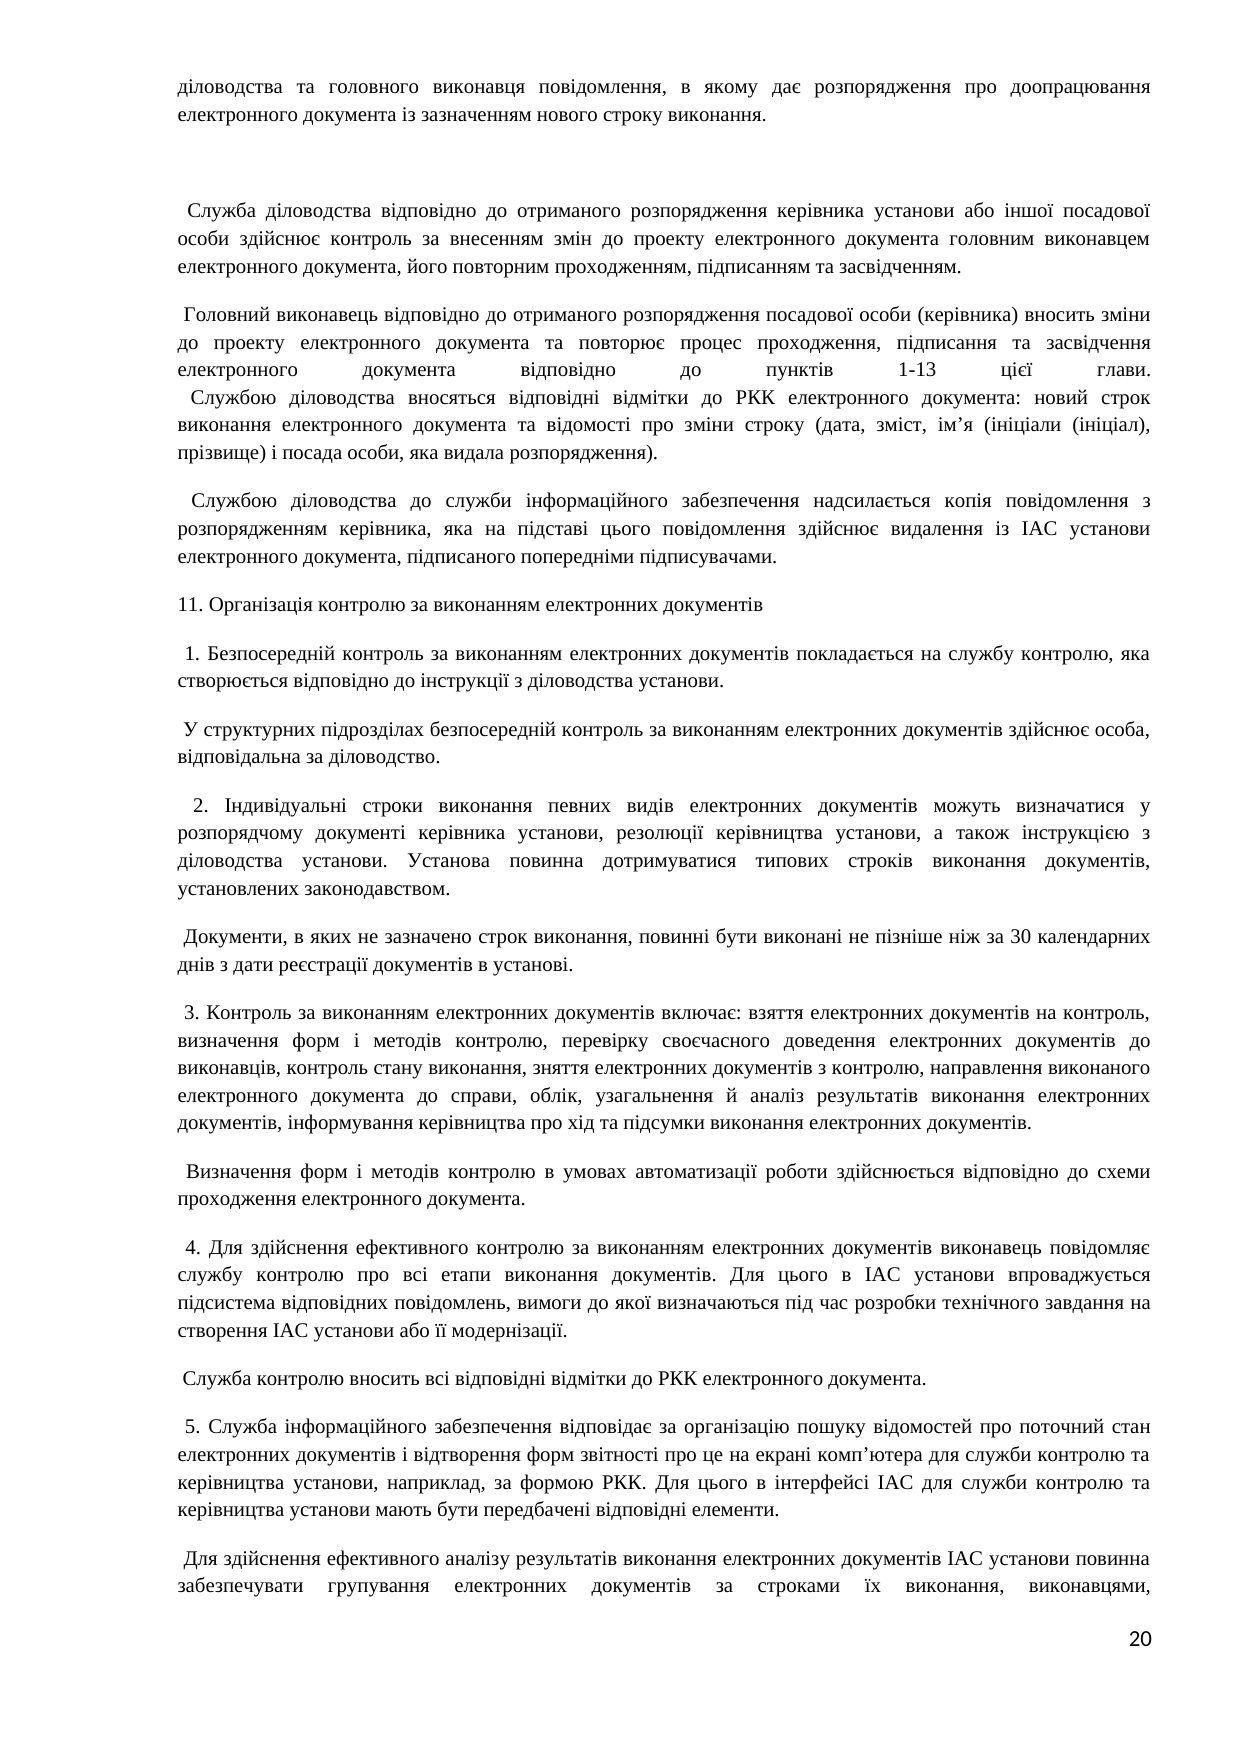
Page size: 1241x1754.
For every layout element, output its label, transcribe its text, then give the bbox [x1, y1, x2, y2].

text Службою діловодства до служби інформаційного забезпечення надсилається копія повідомлення з розпорядженням керівника, яка на підставі цього повідомлення здійснює видалення із ІАС установи електронного документа, підписаного попередніми підписувачами. [177, 488, 1152, 568]
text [177, 74, 1152, 126]
text Документи, в яких не зазначено строк виконання, повинні бути виконані не пізніше ніж за 30 календарних днів з дати реєстрації документів в установі. [177, 924, 1152, 976]
text 1. Безпосередній контроль за виконанням електронних документів покладається на службу контролю, яка створюється відповідно до інструкції з діловодства установи. [177, 641, 1152, 692]
text Служба контролю вносить всі відповідні відмітки до РКК електронного документа. [177, 1366, 1152, 1390]
text Служба діловодства відповідно до отриманого розпорядження керівника установи або іншої посадової особи здійснює контроль за внесенням змін до проекту електронного документа головним виконавцем електронного документа, його повторним проходженням, підписанням та засвідченням. [177, 198, 1152, 278]
text 5. Служба інформаційного забезпечення відповідає за організацію пошуку відомостей про поточний стан електронних документів і відтворення форм звітності про це на екрані комп’ютера для служби контролю та керівництва установи, наприклад, за формою РКК. Для цього в інтерфейсі ІАС для служби контролю та керівництва установи мають бути передбачені відповідні елементи. [177, 1414, 1152, 1521]
text У структурних підрозділах безпосередній контроль за виконанням електронних документів здійснює особа, відповідальна за діловодство. [177, 717, 1152, 768]
text Головний виконавець відповідно до отриманого розпорядження посадової особи (керівника) вносить зміни до проекту електронного документа та повторює процес проходження, підписання та засвідчення електронного документа відповідно до пунктів 1-13 цієї глави. Службою діловодства вносяться відповідні відмітки до РКК електронного документа: новий строк виконання електронного документа та відомості про зміни строку (дата, зміст, ім’я (ініціали (ініціал), прізвище) і посада особи, яка видала розпорядження). [177, 302, 1152, 464]
text 3. Контроль за виконанням електронних документів включає: взяття електронних документів на контроль, визначення форм і методів контролю, перевірку своєчасного доведення електронних документів до виконавців, контроль стану виконання, зняття електронних документів з контролю, направлення виконаного електронного документа до справи, облік, узагальнення й аналіз результатів виконання електронних документів, інформування керівництва про хід та підсумки виконання електронних документів. [177, 1000, 1152, 1134]
text 4. Для здійснення ефективного контролю за виконанням електронних документів виконавець повідомляє службу контролю про всі етапи виконання документів. Для цього в ІАС установи впроваджується підсистема відповідних повідомлень, вимоги до якої визначаються під час розробки технічного завдання на створення ІАС установи або її модернізації. [177, 1235, 1152, 1342]
text Визначення форм і методів контролю в умовах автоматизації роботи здійснюється відповідно до схеми проходження електронного документа. [177, 1159, 1152, 1210]
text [177, 1546, 1152, 1597]
text 11. Організація контролю за виконанням електронних документів [177, 592, 1152, 616]
text 2. Індивідуальні строки виконання певних видів електронних документів можуть визначатися у розпорядчому документі керівника установи, резолюції керівництва установи, а також інструкцією з діловодства установи. Установа повинна дотримуватися типових строків виконання документів, установлених законодавством. [177, 793, 1152, 899]
